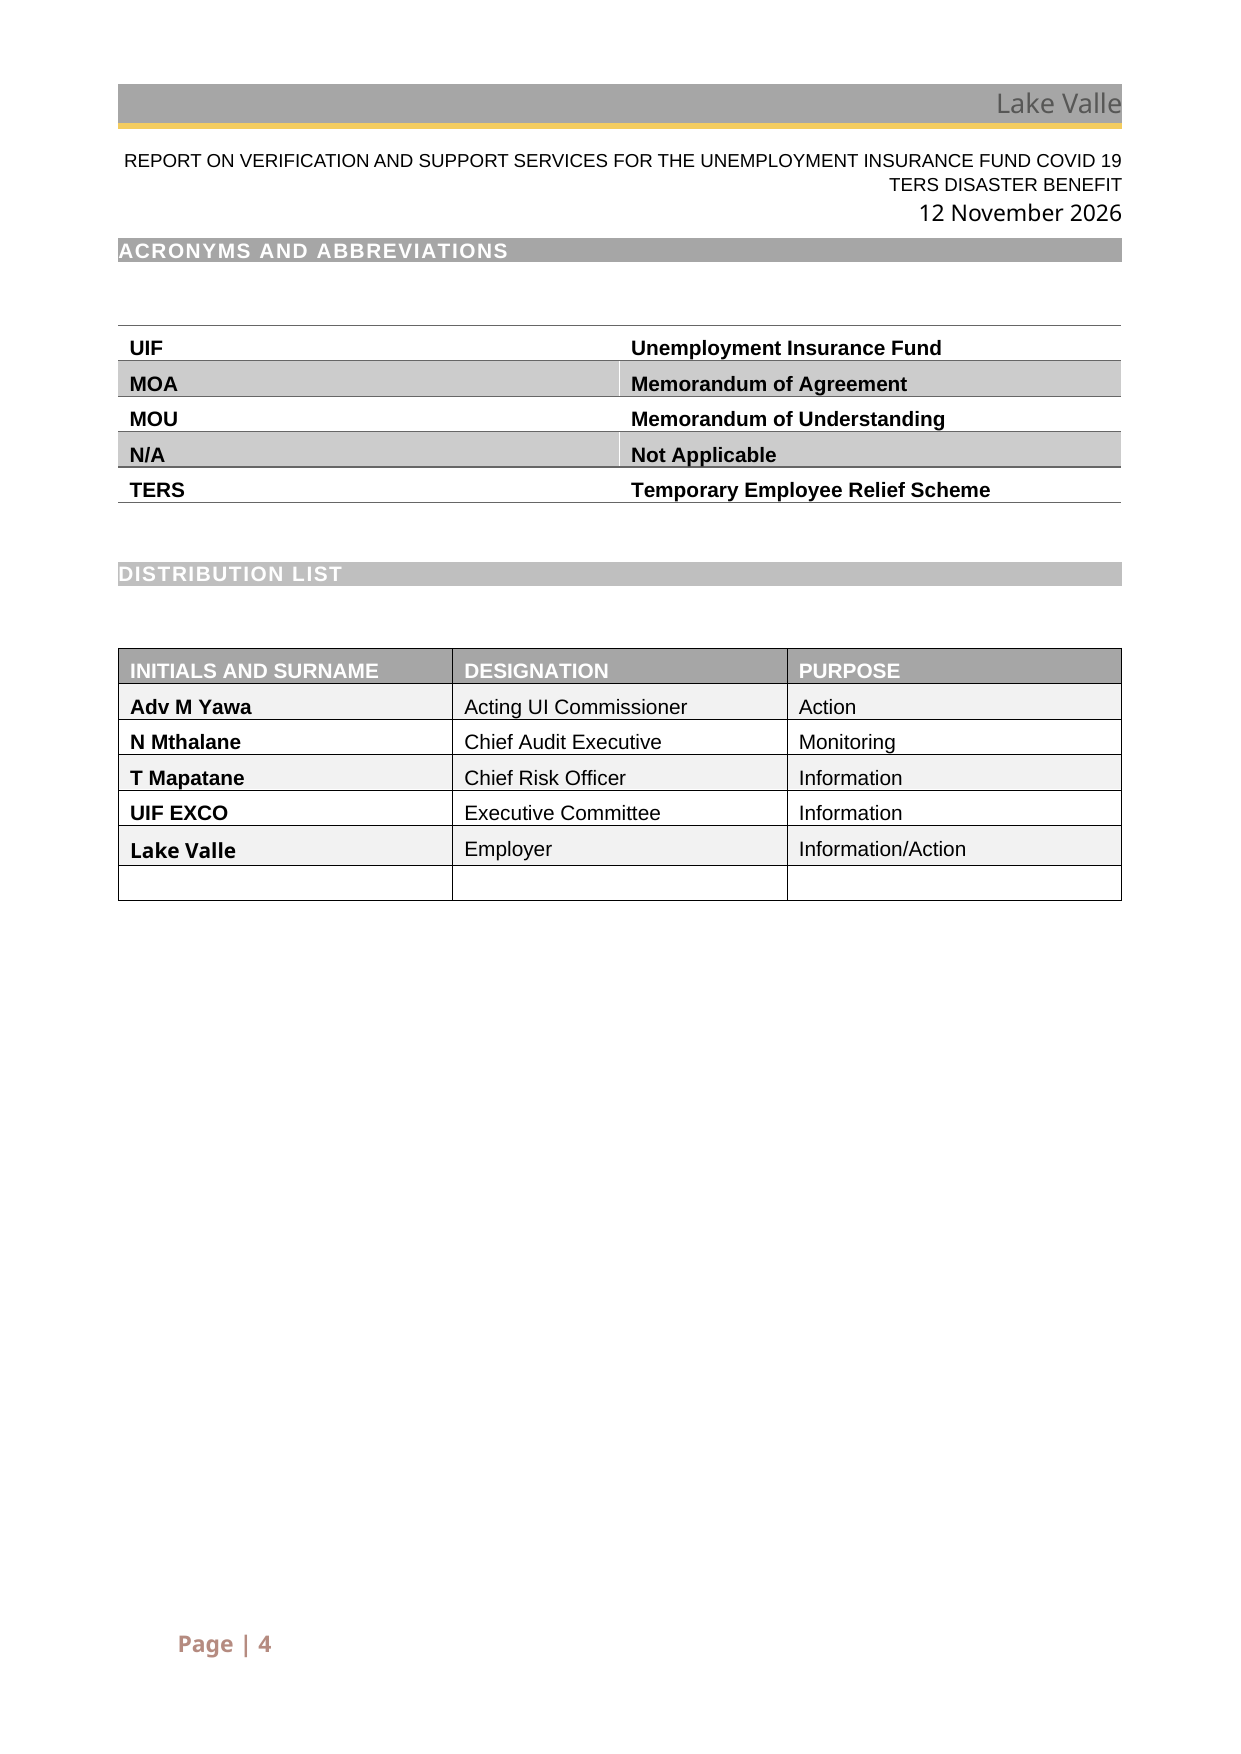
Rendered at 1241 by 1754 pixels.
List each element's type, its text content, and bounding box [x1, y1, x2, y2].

table_cell Acting UI Commissioner [453, 684, 787, 719]
table_cell Information/Action [788, 826, 1121, 865]
table_cell [788, 866, 1121, 900]
table_cell Employer [453, 826, 787, 865]
text DISTRIBUTION LIST [118, 562, 1122, 586]
table_cell Action [788, 684, 1121, 719]
text ACRONYMS AND ABBREVIATIONS [118, 238, 1122, 262]
table_cell Executive Committee [453, 791, 787, 825]
table_cell Chief Audit Executive [453, 720, 787, 754]
table_header UIF [118, 326, 619, 360]
table_cell Information [788, 755, 1121, 789]
table_cell MOA [118, 361, 619, 396]
table_cell T Mapatane [119, 755, 452, 789]
table_cell Adv M Yawa [119, 684, 452, 719]
table_header PURPOSE [788, 649, 1121, 683]
table_cell Monitoring [788, 720, 1121, 754]
table_cell Chief Risk Officer [453, 755, 787, 789]
table_cell MOU [118, 397, 619, 431]
table_header Unemployment Insurance Fund [620, 326, 1121, 360]
table_cell Memorandum of Understanding [620, 397, 1121, 431]
table_cell [453, 866, 787, 900]
table_cell Information [788, 791, 1121, 825]
table_cell Memorandum of Agreement [620, 361, 1121, 396]
table_cell Lake Valle [119, 826, 452, 865]
table_cell N/A [118, 432, 619, 466]
table_header INITIALS AND SURNAME [119, 649, 452, 683]
table_cell UIF EXCO [119, 791, 452, 825]
table_cell TERS [118, 468, 619, 502]
table_cell N Mthalane [119, 720, 452, 754]
table_cell Not Applicable [620, 432, 1121, 466]
table_cell [119, 866, 452, 900]
table_cell Temporary Employee Relief Scheme [620, 468, 1121, 502]
table_header DESIGNATION [453, 649, 787, 683]
